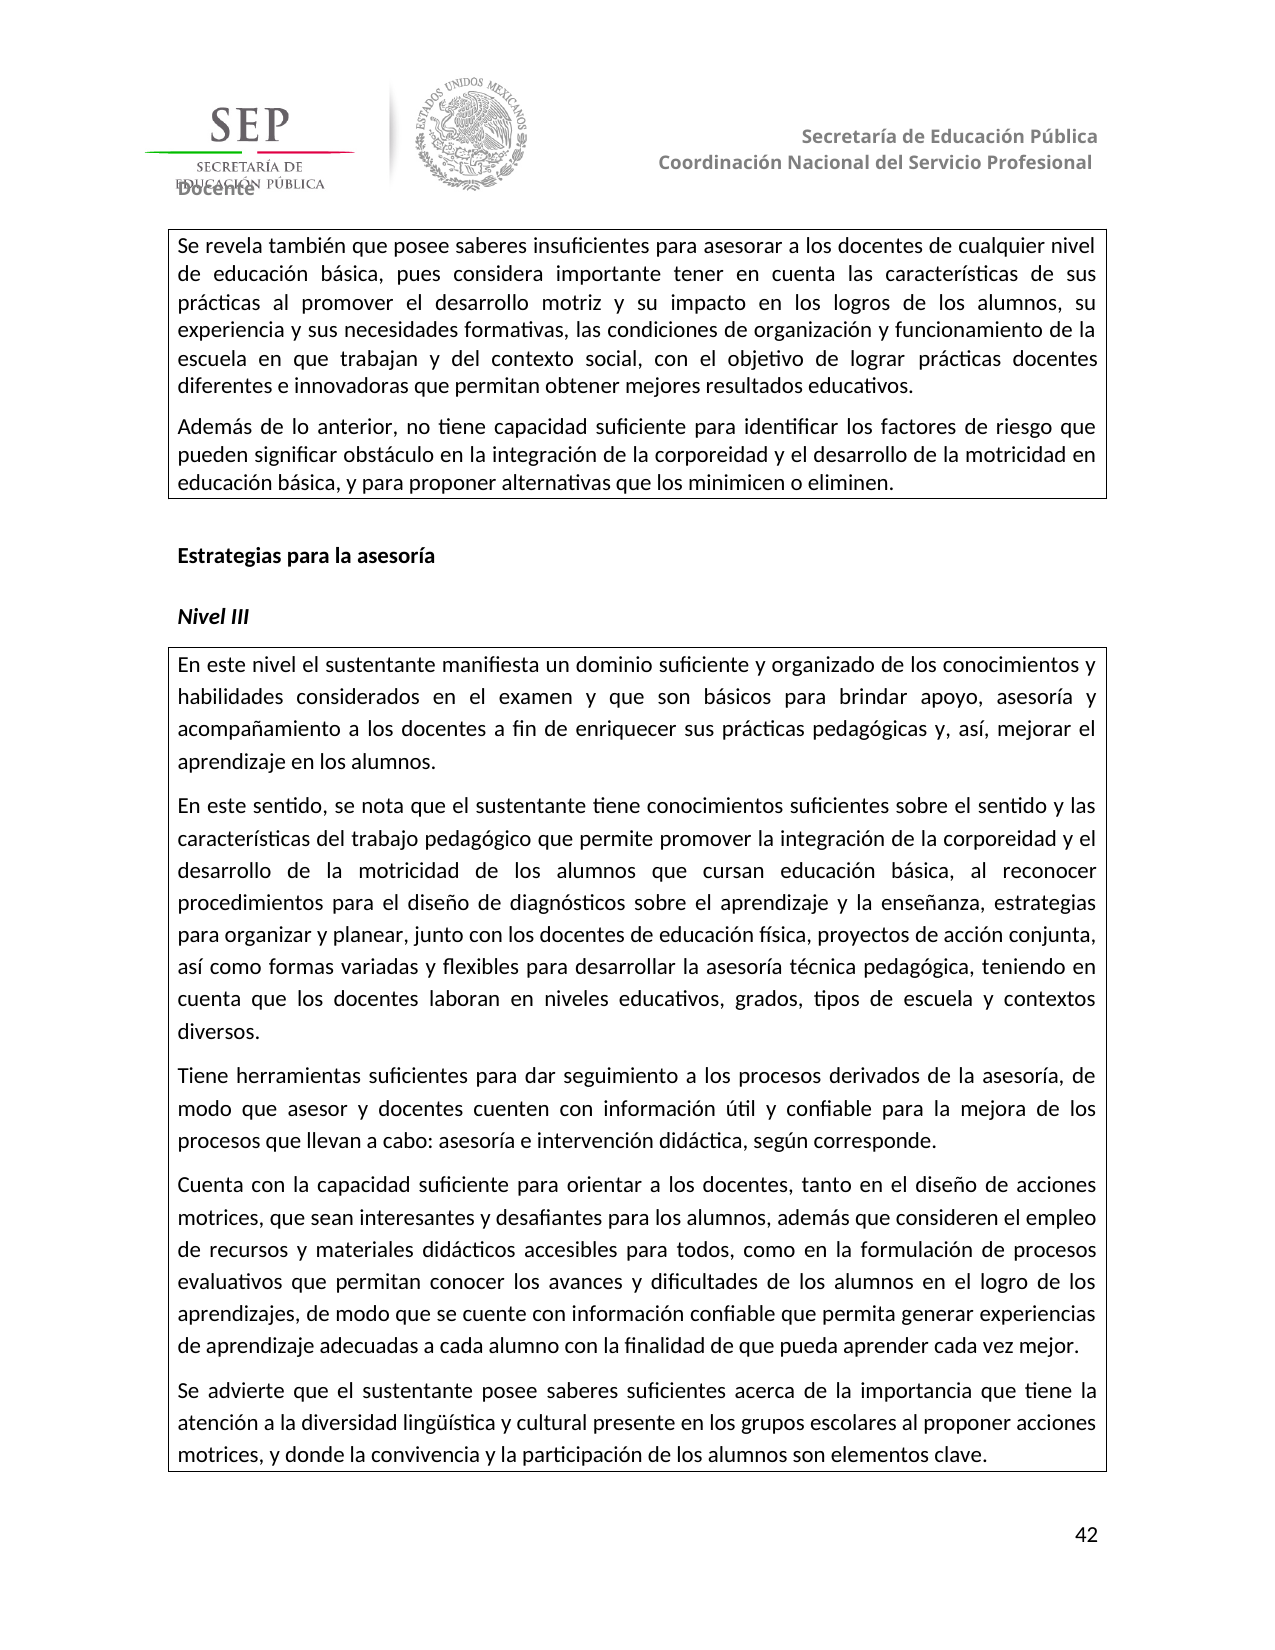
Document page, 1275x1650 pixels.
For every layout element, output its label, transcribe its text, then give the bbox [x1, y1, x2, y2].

text Tiene herramientas suficientes para dar seguimiento a los procesos derivados de la asesoría, de modo que asesor y docentes cuenten con información útil y confiable para la mejora de los procesos que llevan a cabo: asesoría e intervención didáctica, según corresponde. [169, 1058, 1106, 1154]
text En este nivel el sustentante manifiesta un dominio suficiente y organizado de los conocimientos y habilidades considerados en el examen y que son básicos para brindar apoyo, asesoría y acompañamiento a los docentes a fin de enriquecer sus prácticas pedagógicas y, así, mejorar el aprendizaje en los alumnos. [169, 648, 1106, 775]
text Se revela también que posee saberes insuficientes para asesorar a los docentes de cualquier nivel de educación básica, pues considera importante tener en cuenta las características de sus prácticas al promover el desarrollo motriz y su impacto en los logros de los alumnos, su experiencia y sus necesidades formativas, las condiciones de organización y funcionamiento de la escuela en que trabajan y del contexto social, con el objetivo de lograr prácticas docentes diferentes e innovadoras que permitan obtener mejores resultados educativos. [169, 230, 1106, 400]
text En este sentido, se nota que el sustentante tiene conocimientos suficientes sobre el sentido y las características del trabajo pedagógico que permite promover la integración de la corporeidad y el desarrollo de la motricidad de los alumnos que cursan educación básica, al reconocer procedimientos para el diseño de diagnósticos sobre el aprendizaje y la enseñanza, estrategias para organizar y planear, junto con los docentes de educación física, proyectos de acción conjunta, así como formas variadas y flexibles para desarrollar la asesoría técnica pedagógica, teniendo en cuenta que los docentes laboran en niveles educativos, grados, tipos de escuela y contextos diversos. [169, 788, 1106, 1045]
picture [182, 184, 187, 193]
text Estrategias para la asesoría [177, 541, 1098, 569]
text Se advierte que el sustentante posee saberes suficientes acerca de la importancia que tiene la atención a la diversidad lingüística y cultural presente en los grupos escolares al proponer acciones motrices, y donde la convivencia y la participación de los alumnos son elementos clave. [169, 1373, 1106, 1471]
text Además de lo anterior, no tiene capacidad suficiente para identificar los factores de riesgo que pueden significar obstáculo en la integración de la corporeidad y el desarrollo de la motricidad en educación básica, y para proponer alternativas que los minimicen o eliminen. [169, 409, 1106, 498]
text Cuenta con la capacidad suficiente para orientar a los docentes, tanto en el diseño de acciones motrices, que sean interesantes y desafiantes para los alumnos, además que consideren el empleo de recursos y materiales didácticos accesibles para todos, como en la formulación de procesos evaluativos que permitan conocer los avances y dificultades de los alumnos en el logro de los aprendizajes, de modo que se cuente con información confiable que permita generar experiencias de aprendizaje adecuadas a cada alumno con la finalidad de que pueda aprender cada vez mejor. [169, 1167, 1106, 1359]
picture [144, 75, 527, 193]
text Nivel III [177, 602, 1098, 630]
